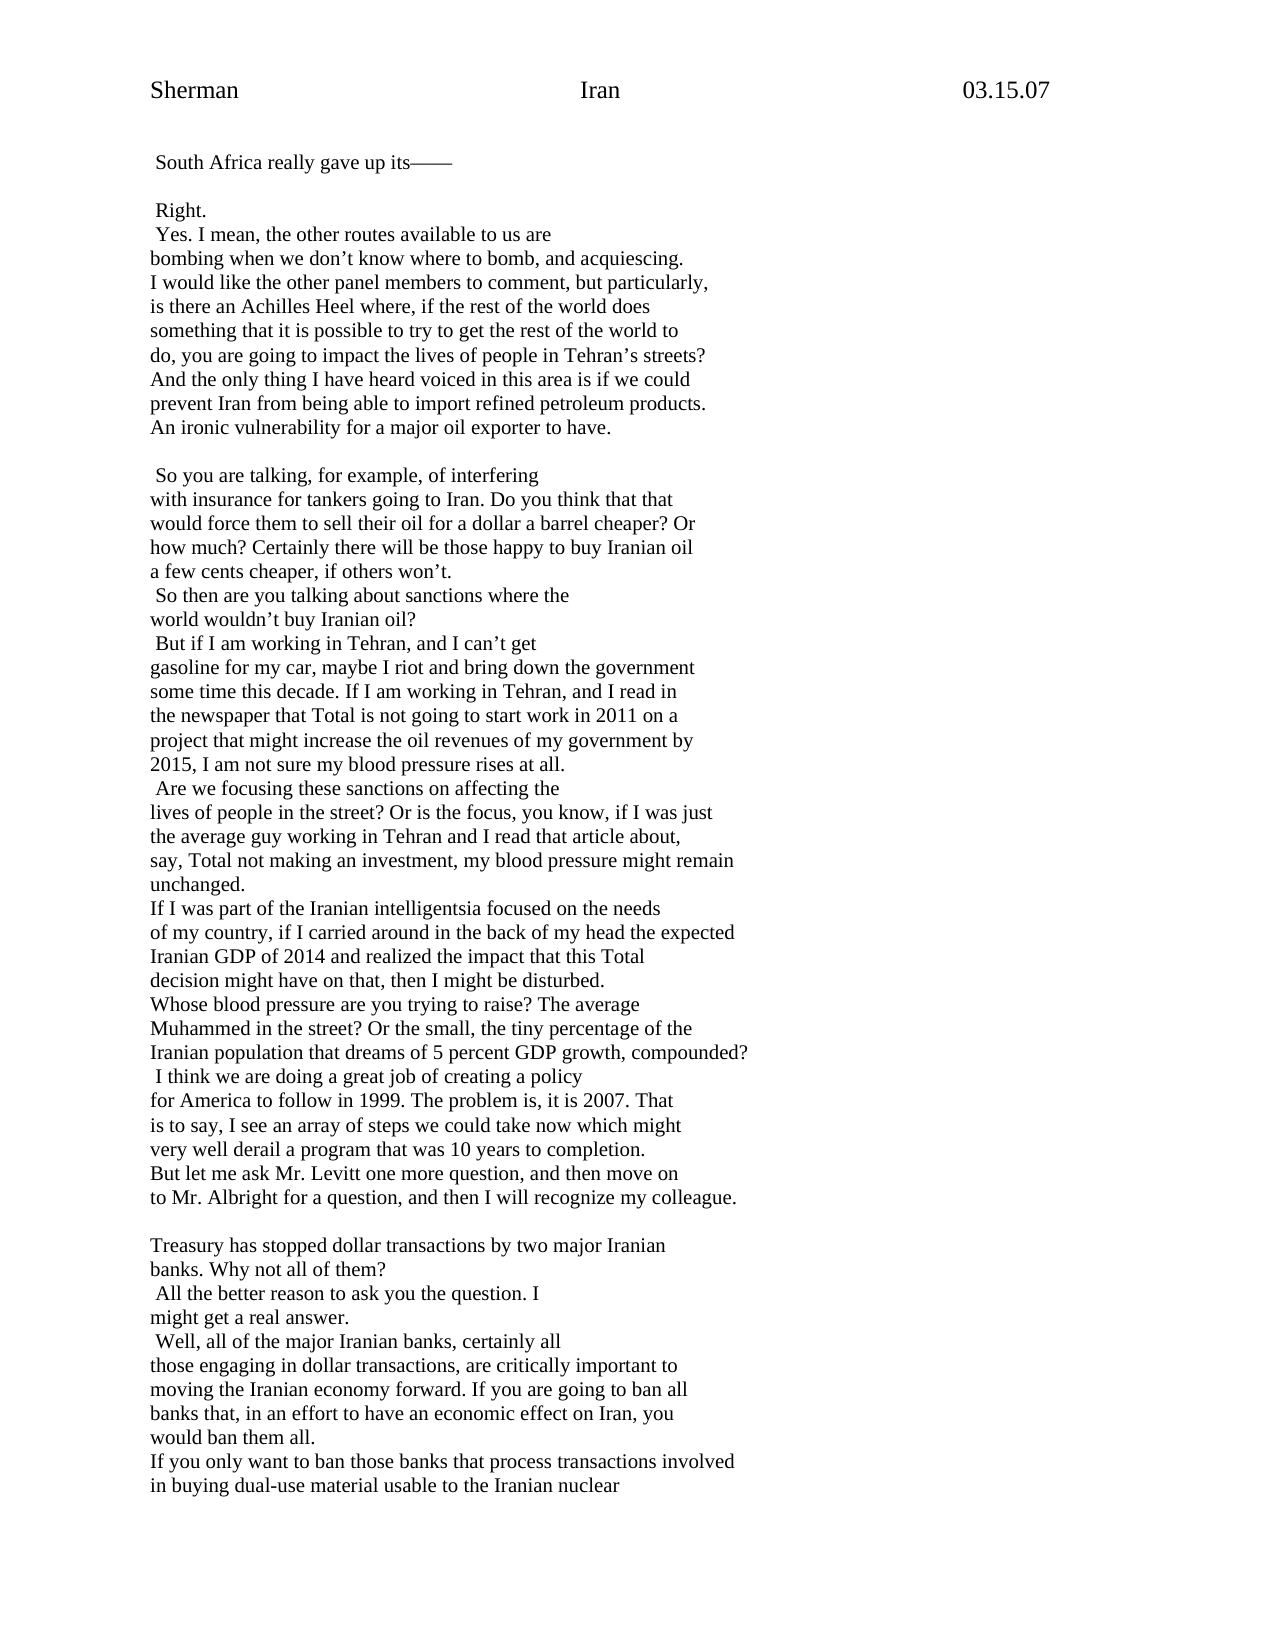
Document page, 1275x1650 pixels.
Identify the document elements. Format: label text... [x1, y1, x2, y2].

text If you only want to ban those banks that process transactions involved [150, 1449, 1125, 1473]
text An ironic vulnerability for a major oil exporter to have. [150, 415, 1125, 439]
text Right. [150, 198, 1125, 222]
text for America to follow in 1999. The problem is, it is 2007. That [150, 1088, 1125, 1112]
text Muhammed in the street? Or the small, the tiny percentage of the [150, 1016, 1125, 1040]
text 2015, I am not sure my blood pressure rises at all. [150, 752, 1125, 776]
text Are we focusing these sanctions on affecting the [150, 776, 1125, 800]
text All the better reason to ask you the question. I [150, 1281, 1125, 1305]
text lives of people in the street? Or is the focus, you know, if I was just [150, 800, 1125, 824]
text Whose blood pressure are you trying to raise? The average [150, 992, 1125, 1016]
text But if I am working in Tehran, and I can’t get [150, 631, 1125, 655]
text South Africa really gave up its—— [150, 150, 1125, 174]
text I would like the other panel members to comment, but particularly, [150, 270, 1125, 294]
text banks. Why not all of them? [150, 1257, 1125, 1281]
text world wouldn’t buy Iranian oil? [150, 607, 1125, 631]
text the newspaper that Total is not going to start work in 2011 on a [150, 703, 1125, 727]
text So then are you talking about sanctions where the [150, 583, 1125, 607]
text would ban them all. [150, 1425, 1125, 1449]
text with insurance for tankers going to Iran. Do you think that that [150, 487, 1125, 511]
text a few cents cheaper, if others won’t. [150, 559, 1125, 583]
text some time this decade. If I am working in Tehran, and I read in [150, 679, 1125, 703]
text say, Total not making an investment, my blood pressure might remain [150, 848, 1125, 872]
text how much? Certainly there will be those happy to buy Iranian oil [150, 535, 1125, 559]
text very well derail a program that was 10 years to completion. [150, 1137, 1125, 1161]
text the average guy working in Tehran and I read that article about, [150, 824, 1125, 848]
text unchanged. [150, 872, 1125, 896]
text Iranian GDP of 2014 and realized the impact that this Total [150, 944, 1125, 968]
text Iranian population that dreams of 5 percent GDP growth, compounded? [150, 1040, 1125, 1064]
text moving the Iranian economy forward. If you are going to ban all [150, 1377, 1125, 1401]
text banks that, in an effort to have an economic effect on Iran, you [150, 1401, 1125, 1425]
text is there an Achilles Heel where, if the rest of the world does [150, 294, 1125, 318]
text is to say, I see an array of steps we could take now which might [150, 1112, 1125, 1137]
text might get a real answer. [150, 1305, 1125, 1329]
text bombing when we don’t know where to bomb, and acquiescing. [150, 246, 1125, 270]
text I think we are doing a great job of creating a policy [150, 1064, 1125, 1088]
text do, you are going to impact the lives of people in Tehran’s streets? [150, 342, 1125, 367]
text prevent Iran from being able to import refined petroleum products. [150, 391, 1125, 415]
text And the only thing I have heard voiced in this area is if we could [150, 367, 1125, 391]
text If I was part of the Iranian intelligentsia focused on the needs [150, 896, 1125, 920]
text those engaging in dollar transactions, are critically important to [150, 1353, 1125, 1377]
text So you are talking, for example, of interfering [150, 463, 1125, 487]
text Yes. I mean, the other routes available to us are [150, 222, 1125, 246]
text gasoline for my car, maybe I riot and bring down the government [150, 655, 1125, 679]
text in buying dual-use material usable to the Iranian nuclear [150, 1473, 1125, 1497]
text But let me ask Mr. Levitt one more question, and then move on [150, 1161, 1125, 1185]
text decision might have on that, then I might be disturbed. [150, 968, 1125, 992]
text of my country, if I carried around in the back of my head the expected [150, 920, 1125, 944]
text Well, all of the major Iranian banks, certainly all [150, 1329, 1125, 1353]
text to Mr. Albright for a question, and then I will recognize my colleague. [150, 1185, 1125, 1209]
text would force them to sell their oil for a dollar a barrel cheaper? Or [150, 511, 1125, 535]
text something that it is possible to try to get the rest of the world to [150, 318, 1125, 342]
text project that might increase the oil revenues of my government by [150, 727, 1125, 752]
text Treasury has stopped dollar transactions by two major Iranian [150, 1233, 1125, 1257]
